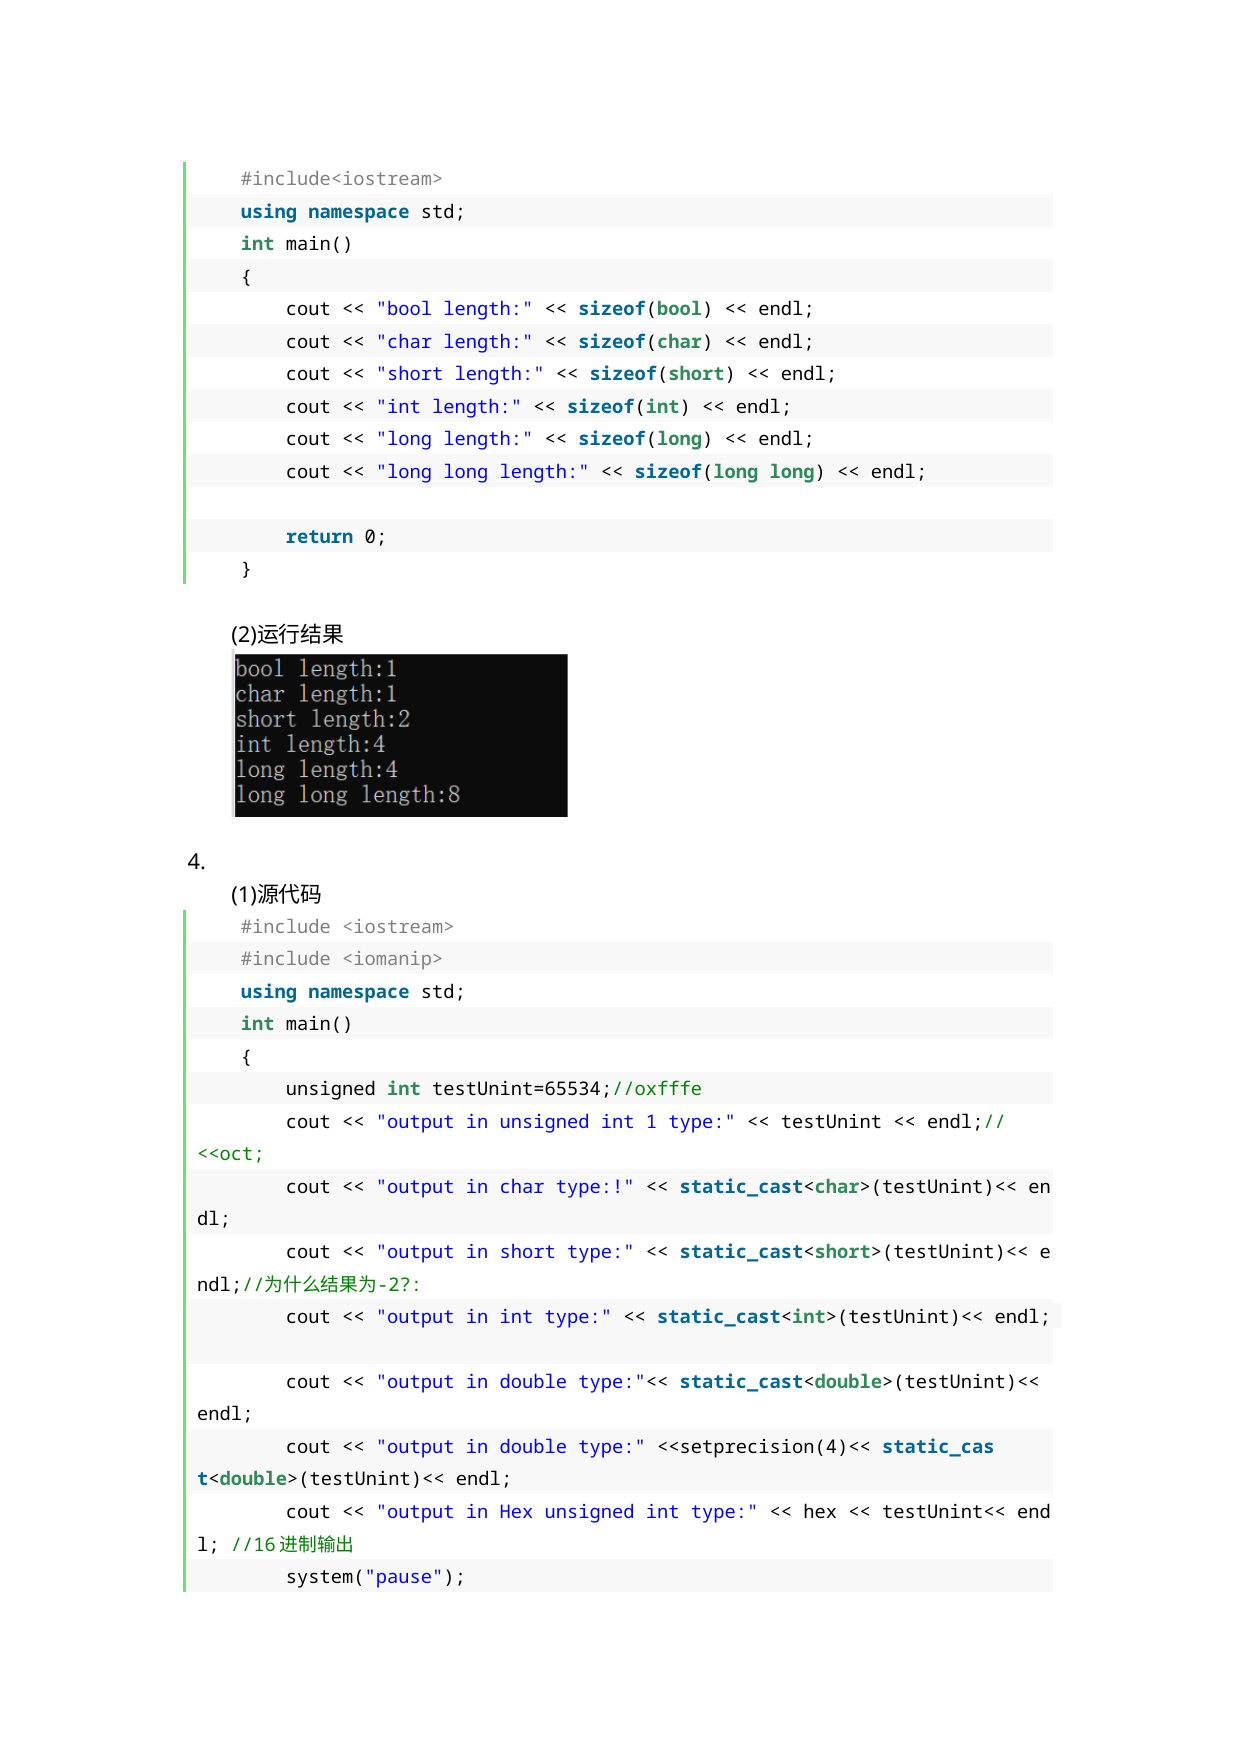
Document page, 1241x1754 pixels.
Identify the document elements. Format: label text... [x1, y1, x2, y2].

list #include <iomanip> [186, 942, 1053, 974]
list cout << "output in short type:" << static_cast<short>(testUnint)<< endl;//为什么结果为-2?: [186, 1234, 1053, 1299]
list cout << "bool length:" << sizeof(bool) << endl; [186, 292, 1053, 324]
list { [186, 1039, 1053, 1072]
list system("pause"); [186, 1559, 1053, 1592]
list #include<iostream> [186, 162, 1053, 194]
list cout << "short length:" << sizeof(short) << endl; [186, 357, 1053, 389]
list using namespace std; [186, 974, 1053, 1007]
list return 0; [186, 519, 1053, 552]
list cout << "output in double type:" <<setprecision(4)<< static_cast<double>(testUnint)<< endl; [186, 1429, 1053, 1494]
list cout << "long long length:" << sizeof(long long) << endl; [186, 454, 1053, 487]
text (1)源代码 [187, 877, 1053, 909]
list cout << "int length:" << sizeof(int) << endl; [186, 389, 1053, 422]
list unsigned int testUnint=65534;//oxfffe [186, 1072, 1053, 1104]
list cout << "long length:" << sizeof(long) << endl; [186, 422, 1053, 454]
text (2)运行结果 [187, 617, 1053, 649]
list int main() [186, 227, 1053, 259]
list cout << "char length:" << sizeof(char) << endl; [186, 324, 1053, 357]
list cout << "output in double type:"<< static_cast<double>(testUnint)<< endl; [186, 1364, 1053, 1429]
list using namespace std; [186, 194, 1053, 227]
list { [186, 259, 1053, 292]
list cout << "output in unsigned int 1 type:" << testUnint << endl;//<<oct; [186, 1104, 1053, 1169]
text 4. [187, 844, 1053, 877]
picture [231, 649, 568, 817]
list #include <iostream> [183, 909, 1053, 942]
list int main() [186, 1007, 1053, 1039]
list } [186, 552, 1053, 584]
list cout << "output in int type:" << static_cast<int>(testUnint)<< endl; [186, 1299, 1053, 1364]
list cout << "output in char type:!" << static_cast<char>(testUnint)<< endl; [186, 1169, 1053, 1234]
list cout << "output in Hex unsigned int type:" << hex << testUnint<< endl; //16进制输出 [186, 1494, 1053, 1559]
